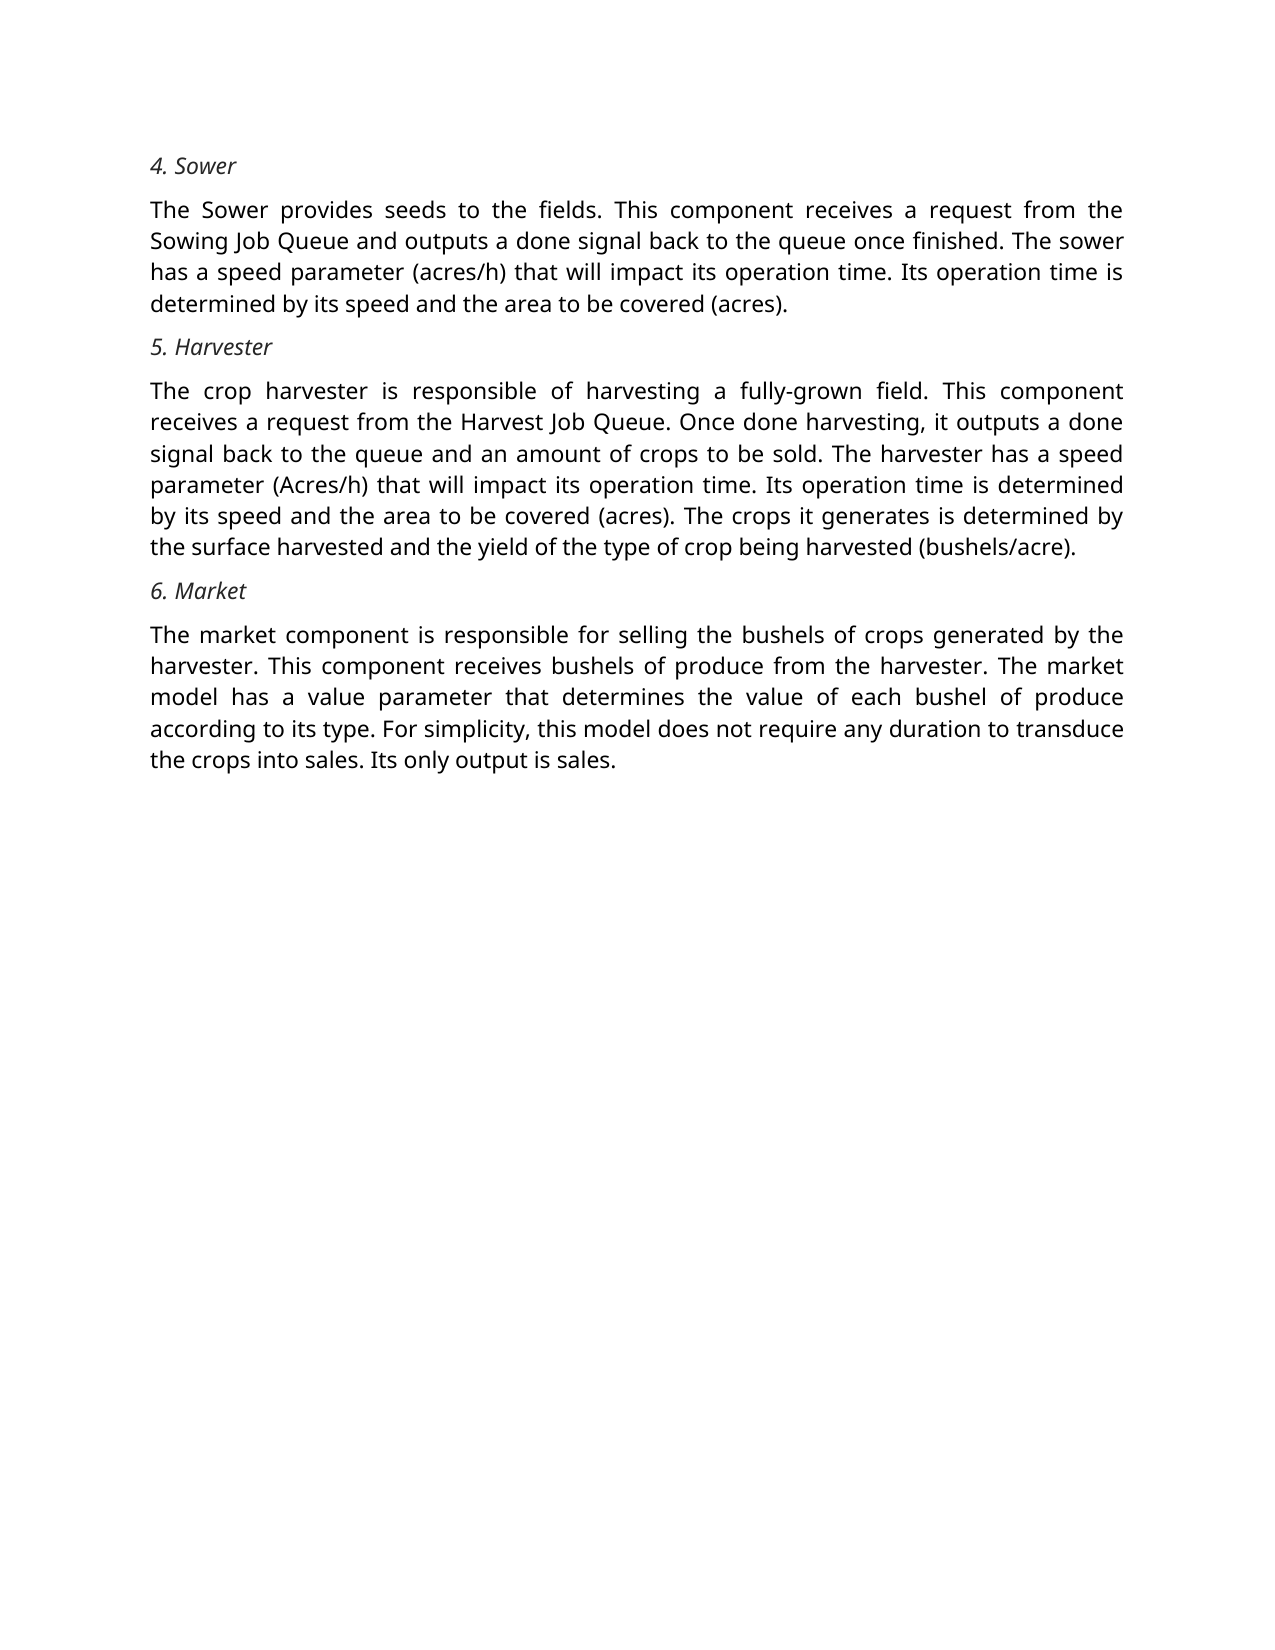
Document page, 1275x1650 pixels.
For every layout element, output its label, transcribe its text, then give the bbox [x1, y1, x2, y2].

subtitle 4. Sower [150, 150, 1125, 181]
text The market component is responsible for selling the bushels of crops generated by the harvester. This component receives bushels of produce from the harvester. The market model has a value parameter that determines the value of each bushel of produce according to its type. For simplicity, this model does not require any duration to transduce the crops into sales. Its only output is sales. [150, 619, 1125, 775]
text The Sower provides seeds to the fields. This component receives a request from the Sowing Job Queue and outputs a done signal back to the queue once finished. The sower has a speed parameter (acres/h) that will impact its operation time. Its operation time is determined by its speed and the area to be covered (acres). [150, 194, 1125, 319]
subtitle 6. Market [150, 575, 1125, 606]
text The crop harvester is responsible of harvesting a fully-grown field. This component receives a request from the Harvest Job Queue. Once done harvesting, it outputs a done signal back to the queue and an amount of crops to be sold. The harvester has a speed parameter (Acres/h) that will impact its operation time. Its operation time is determined by its speed and the area to be covered (acres). The crops it generates is determined by the surface harvested and the yield of the type of crop being harvested (bushels/acre). [150, 375, 1125, 562]
subtitle 5. Harvester [150, 331, 1125, 362]
